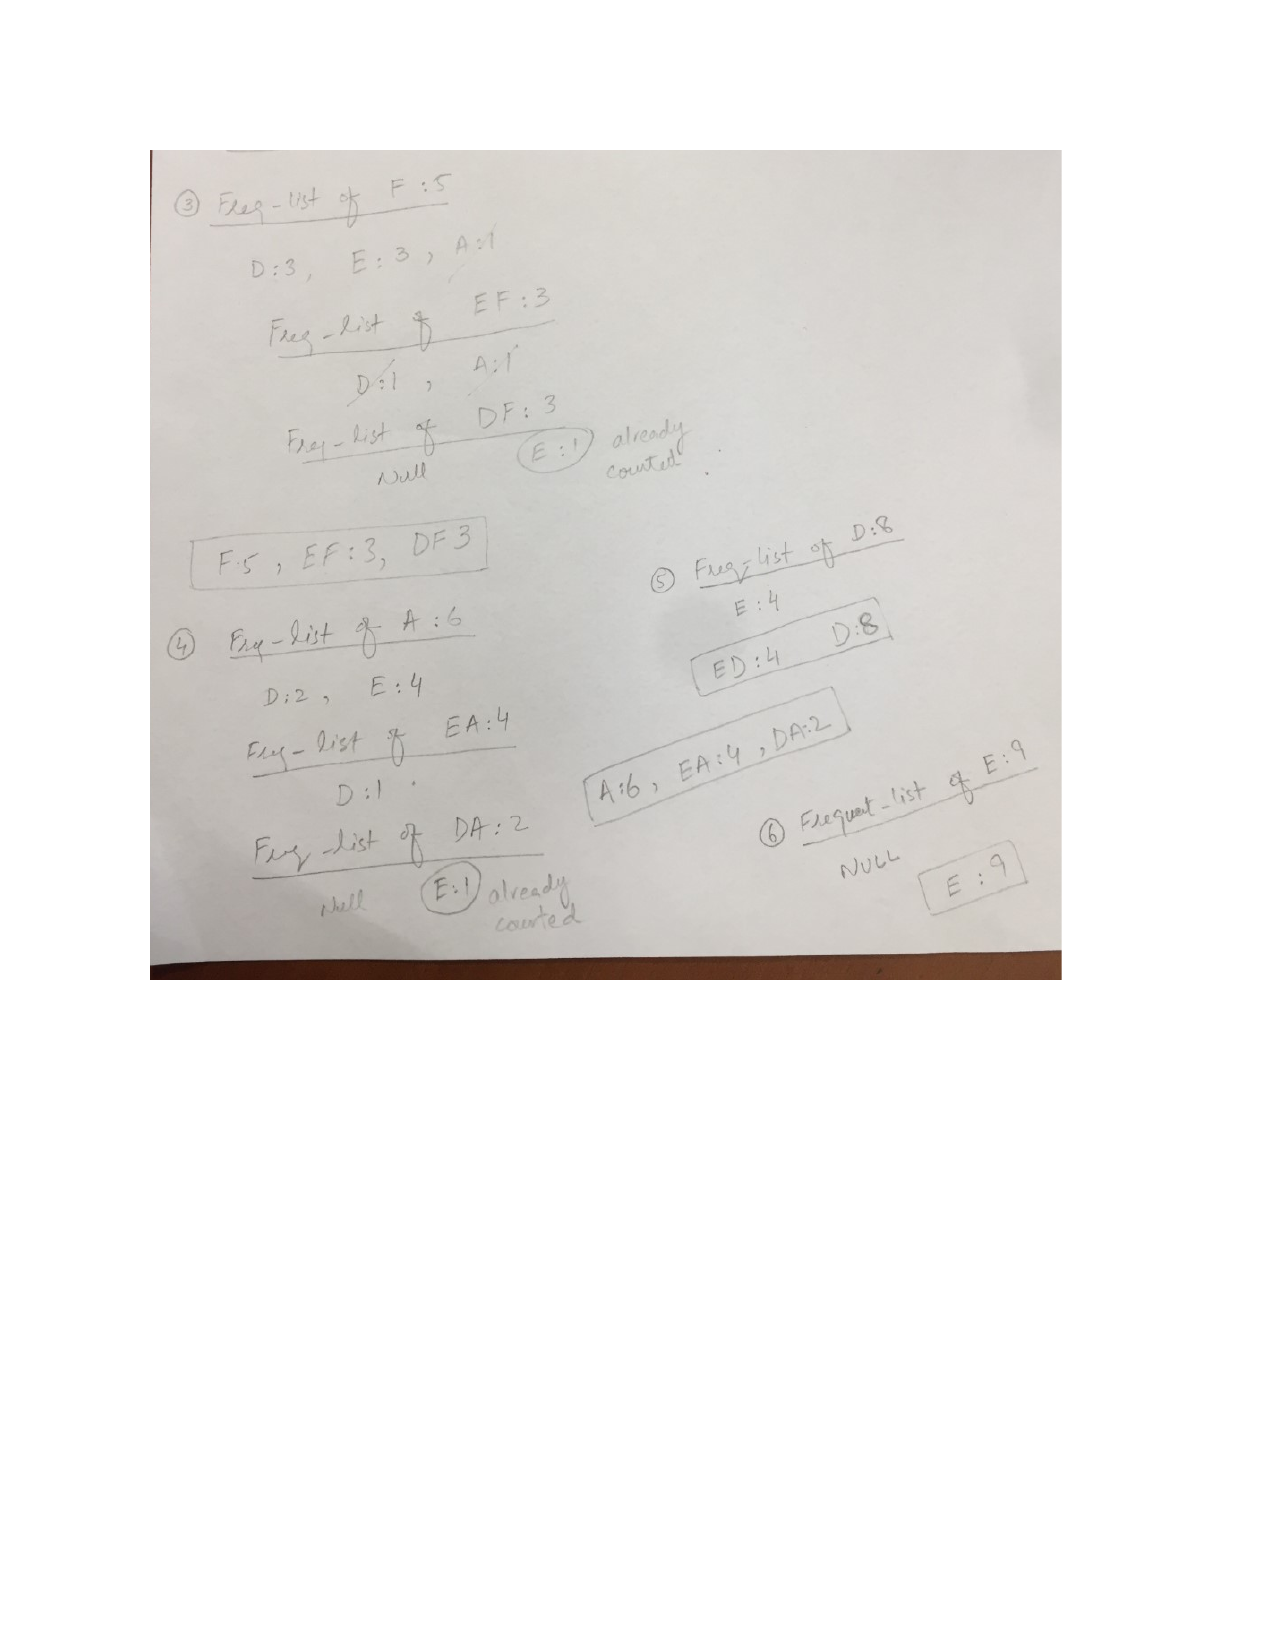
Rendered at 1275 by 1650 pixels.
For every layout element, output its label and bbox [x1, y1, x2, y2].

picture [150, 150, 1062, 980]
